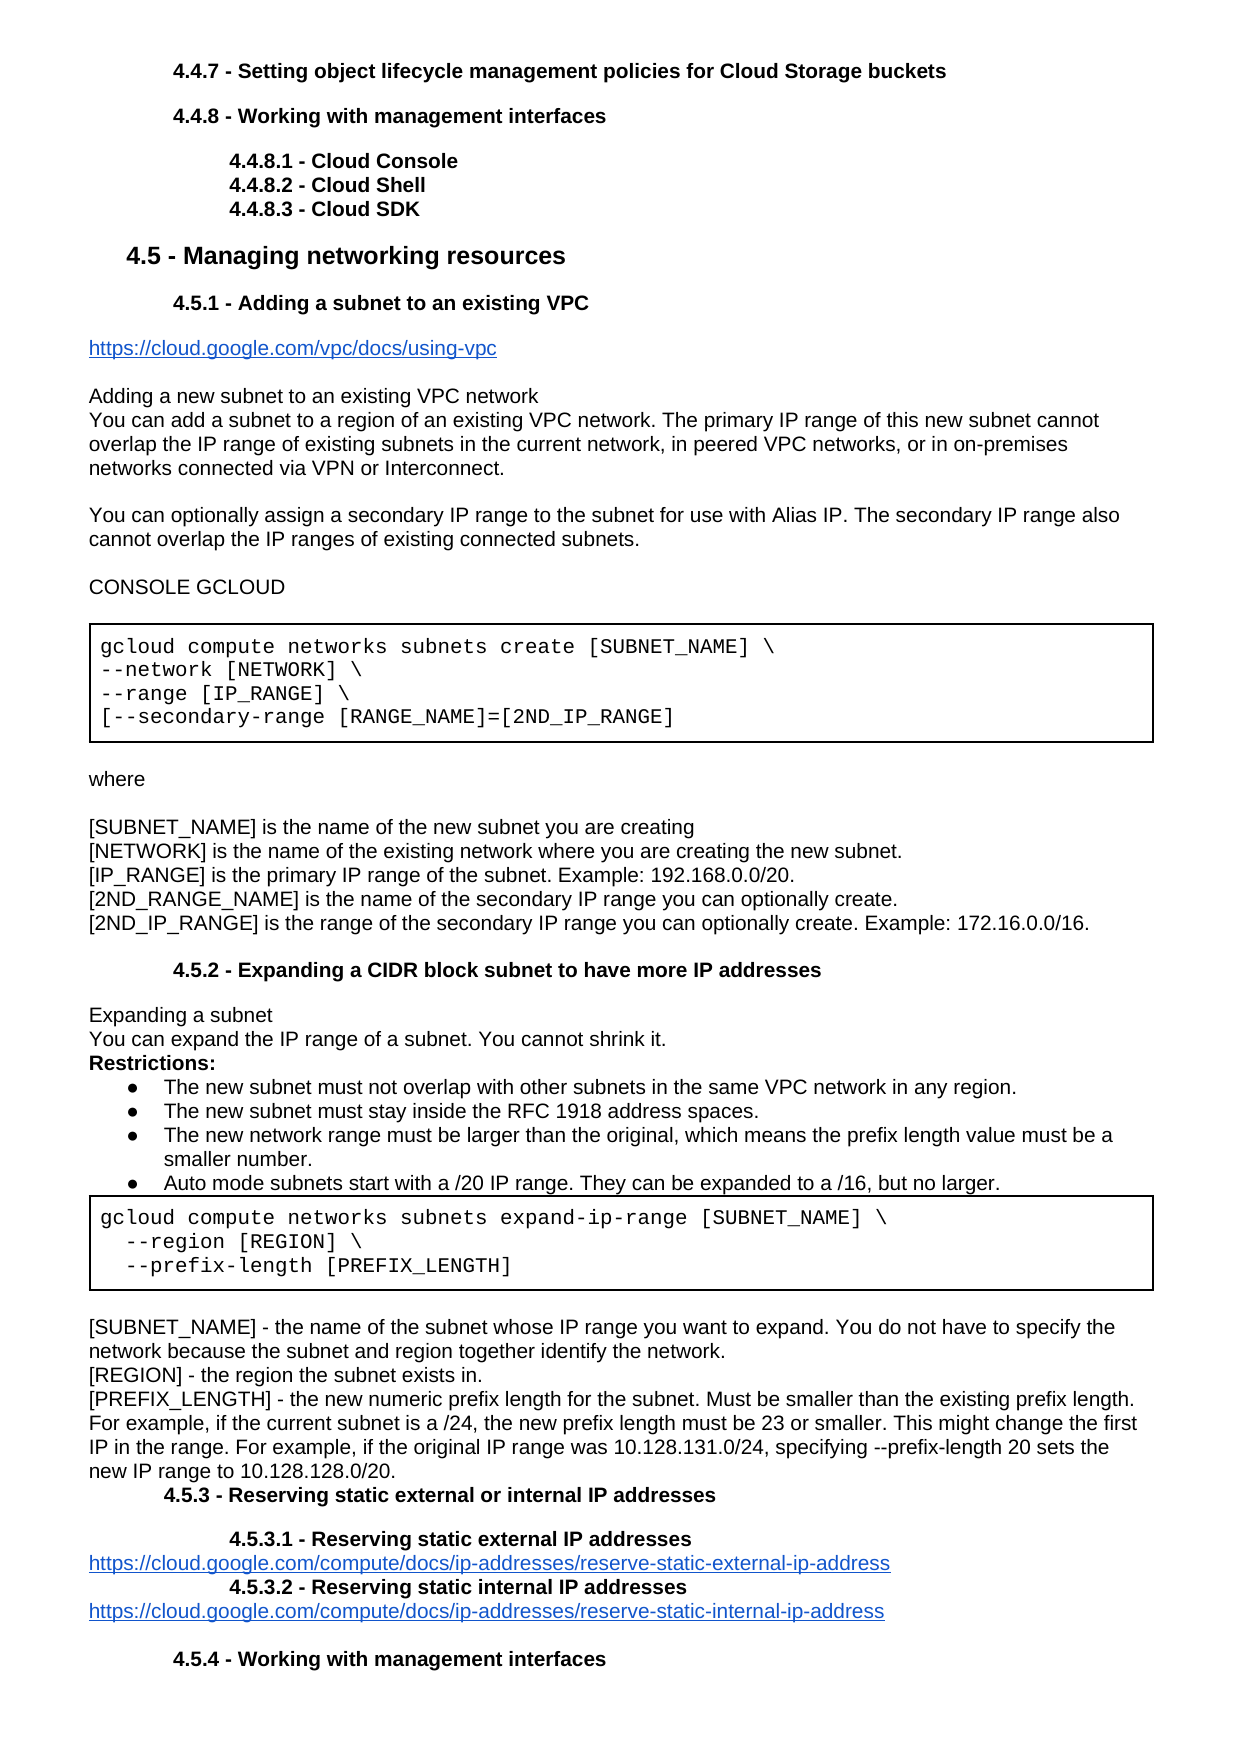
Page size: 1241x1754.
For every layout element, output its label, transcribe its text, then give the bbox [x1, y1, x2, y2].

list The new subnet must stay inside the RFC 1918 address spaces. [126, 1099, 1152, 1123]
list Auto mode subnets start with a /20 IP range. They can be expanded to a /16, but no larger. [126, 1171, 1152, 1195]
list The new network range must be larger than the original, which means the prefix length value must be a smaller number. [126, 1123, 1152, 1171]
subtitle 4.4.8 - Working with management interfaces [173, 104, 1152, 128]
subtitle 4.5 - Managing networking resources [126, 241, 1152, 270]
subtitle 4.4.7 - Setting object lifecycle management policies for Cloud Storage buckets [173, 59, 1152, 83]
text https://cloud.google.com/compute/docs/ip-addresses/reserve-static-external-ip-address [88, 1551, 1152, 1575]
text Restrictions: [88, 1051, 1152, 1075]
text Expanding a subnet [88, 1003, 1152, 1027]
text [2ND_IP_RANGE] is the range of the secondary IP range you can optionally create. Example: 172.16.0.0/16. [88, 910, 1152, 934]
text [NETWORK] is the name of the existing network where you are creating the new subnet. [88, 838, 1152, 862]
text [REGION] - the region the subnet exists in. [88, 1363, 1152, 1387]
subtitle 4.5.3.1 - Reserving static external IP addresses [229, 1527, 1152, 1551]
text [PREFIX_LENGTH] - the new numeric prefix length for the subnet. Must be smaller than the existing prefix length. For example, if the current subnet is a /24, the new prefix length must be 23 or smaller. This might change the first IP in the range. For example, if the original IP range was 10.128.131.0/24, specifying --prefix-length 20 sets the new IP range to 10.128.128.0/20. [88, 1387, 1152, 1482]
text https://cloud.google.com/vpc/docs/using-vpc [88, 336, 1152, 359]
subtitle 4.5.2 - Expanding a CIDR block subnet to have more IP addresses [173, 958, 1152, 982]
text where [88, 767, 1152, 791]
text You can optionally assign a secondary IP range to the subnet for use with Alias IP. The secondary IP range also cannot overlap the IP ranges of existing connected subnets. [88, 503, 1152, 551]
subtitle 4.5.3 - Reserving static external or internal IP addresses [88, 1482, 1152, 1506]
table_header gcloud compute networks subnets create [SUBNET_NAME] \ --network [NETWORK] \ --range [IP_RANGE] \ [--secondary-range [RANGE_NAME]=[2ND_IP_RANGE] [91, 625, 1152, 741]
list The new subnet must not overlap with other subnets in the same VPC network in any region. [126, 1075, 1152, 1099]
text You can expand the IP range of a subnet. You cannot shrink it. [88, 1027, 1152, 1051]
subtitle 4.5.3.2 - Reserving static internal IP addresses [229, 1575, 1152, 1599]
text You can add a subnet to a region of an existing VPC network. The primary IP range of this new subnet cannot overlap the IP range of existing subnets in the current network, in peered VPC networks, or in on-premises networks connected via VPN or Interconnect. [88, 407, 1152, 479]
subtitle 4.4.8.2 - Cloud Shell [229, 172, 1152, 196]
text [2ND_RANGE_NAME] is the name of the secondary IP range you can optionally create. [88, 886, 1152, 910]
text [SUBNET_NAME] - the name of the subnet whose IP range you want to expand. You do not have to specify the network because the subnet and region together identify the network. [88, 1315, 1152, 1363]
text Adding a new subnet to an existing VPC network [88, 383, 1152, 407]
text [IP_RANGE] is the primary IP range of the subnet. Example: 192.168.0.0/20. [88, 862, 1152, 886]
subtitle 4.4.8.1 - Cloud Console [229, 148, 1152, 172]
text [SUBNET_NAME] is the name of the new subnet you are creating [88, 814, 1152, 838]
subtitle 4.4.8.3 - Cloud SDK [229, 196, 1152, 220]
text CONSOLE GCLOUD [88, 575, 1152, 599]
text https://cloud.google.com/compute/docs/ip-addresses/reserve-static-internal-ip-address [88, 1599, 1152, 1623]
table_header gcloud compute networks subnets expand-ip-range [SUBNET_NAME] \ --region [REGION] \ --prefix-length [PREFIX_LENGTH] [91, 1197, 1152, 1289]
subtitle 4.5.4 - Working with management interfaces [173, 1647, 1152, 1671]
subtitle 4.5.1 - Adding a subnet to an existing VPC [173, 291, 1152, 315]
